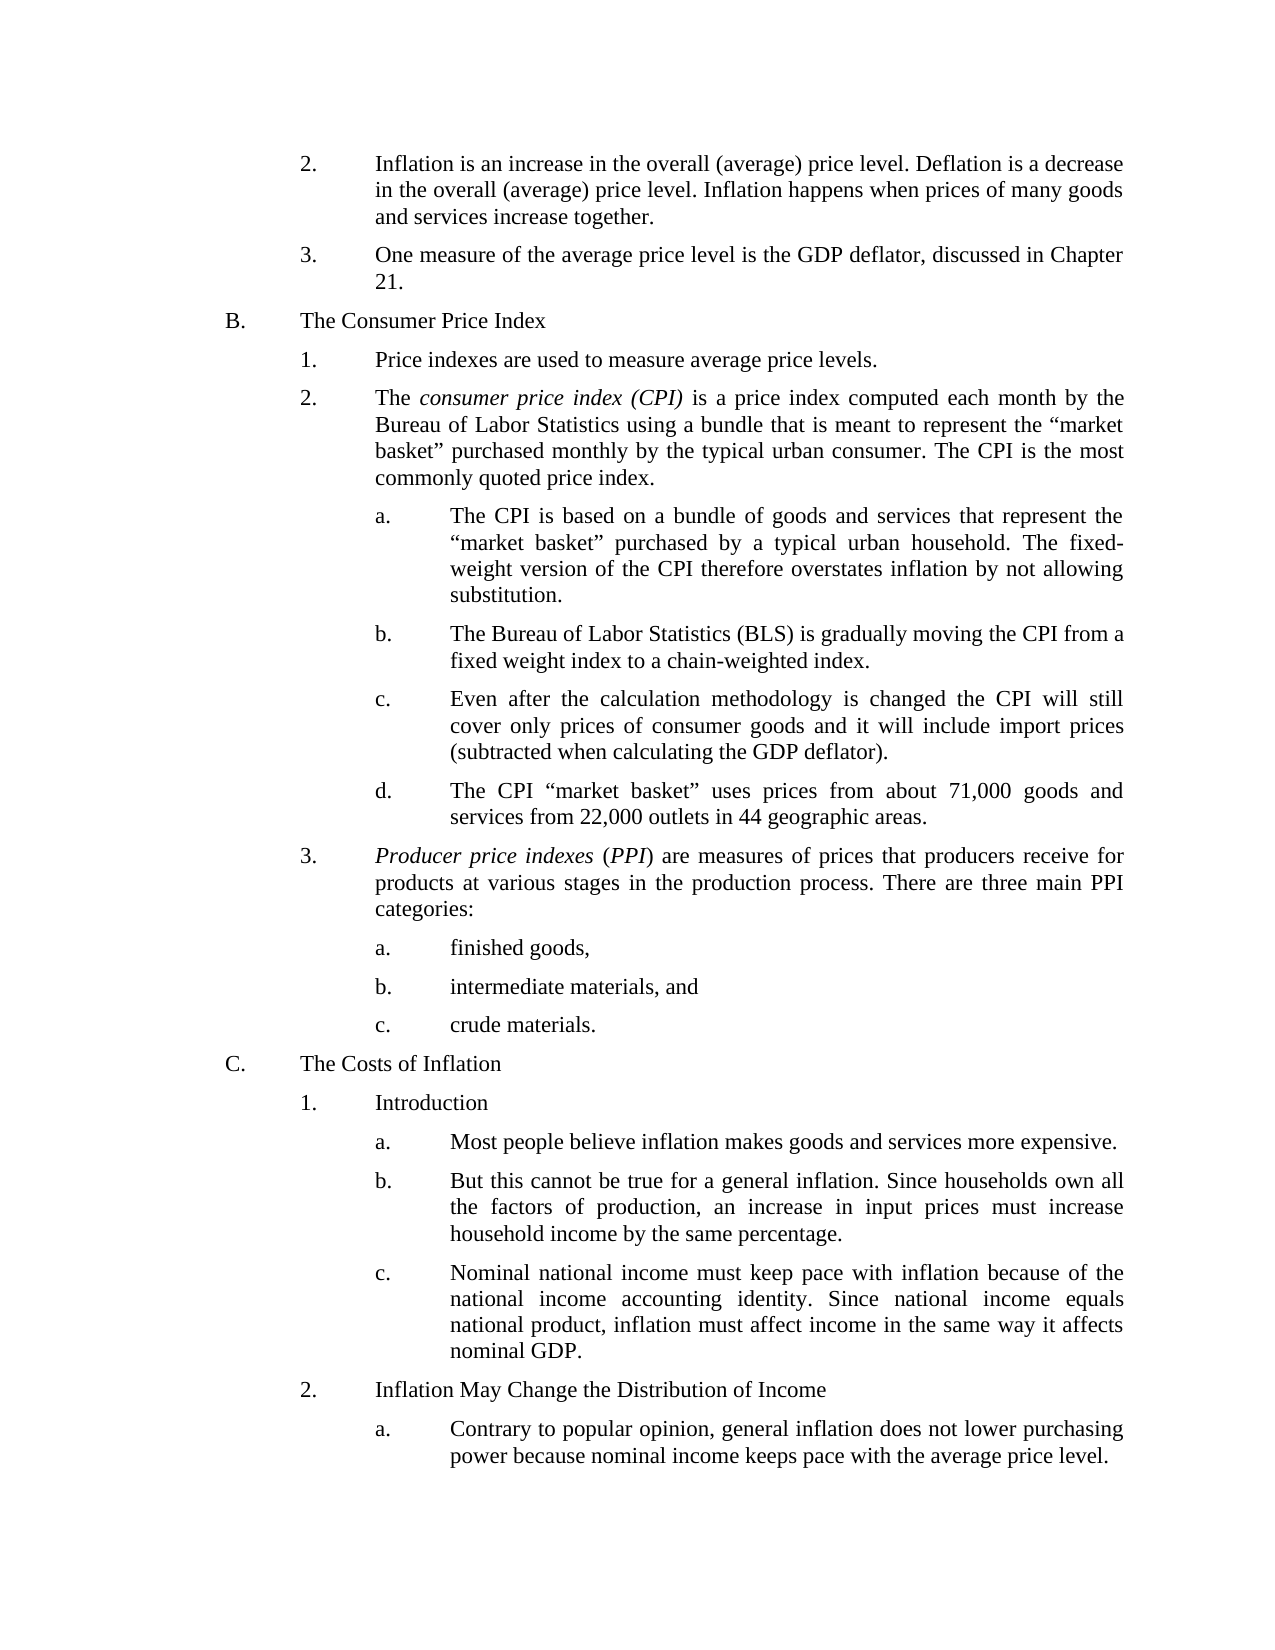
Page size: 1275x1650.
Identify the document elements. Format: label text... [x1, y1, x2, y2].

text b. intermediate materials, and [375, 973, 1125, 999]
text 2. Inflation May Change the Distribution of Income [300, 1376, 1125, 1403]
text 1. Introduction [300, 1089, 1125, 1116]
text b. But this cannot be true for a general inflation. Since households own all the factors of production, an increase in input prices must increase household income by the same percentage. [375, 1167, 1125, 1246]
text 2. The consumer price index (CPI) is a price index computed each month by the Bureau of Labor Statistics using a bundle that is meant to represent the “market basket” purchased monthly by the typical urban consumer. The CPI is the most commonly quoted price index. [300, 384, 1125, 490]
text c. Nominal national income must keep pace with inflation because of the national income accounting identity. Since national income equals national product, inflation must affect income in the same way it affects nominal GDP. [375, 1258, 1125, 1364]
text a. Most people believe inflation makes goods and services more expensive. [375, 1128, 1125, 1154]
text d. The CPI “market basket” uses prices from about 71,000 goods and services from 22,000 outlets in 44 geographic areas. [375, 777, 1125, 830]
text a. Contrary to popular opinion, general inflation does not lower purchasing power because nominal income keeps pace with the average price level. [375, 1415, 1125, 1468]
text C. The Costs of Inflation [225, 1050, 1125, 1077]
text 2. Inflation is an increase in the overall (average) price level. Deflation is a decrease in the overall (average) price level. Inflation happens when prices of many goods and services increase together. [300, 150, 1125, 229]
text 3. One measure of the average price level is the GDP deflator, discussed in Chapter 21. [300, 242, 1125, 294]
text c. crude materials. [375, 1012, 1125, 1038]
text a. The CPI is based on a bundle of goods and services that represent the “market basket” purchased by a typical urban household. The fixed-weight version of the CPI therefore overstates inflation by not allowing substitution. [375, 502, 1125, 608]
text a. finished goods, [375, 934, 1125, 960]
text 3. Producer price indexes (PPI) are measures of prices that producers receive for products at various stages in the production process. There are three main PPI categories: [300, 842, 1125, 921]
text b. The Bureau of Labor Statistics (BLS) is gradually moving the CPI from a fixed weight index to a chain-weighted index. [375, 620, 1125, 673]
text 1. Price indexes are used to measure average price levels. [300, 346, 1125, 372]
text B. The Consumer Price Index [225, 307, 1125, 333]
text c. Even after the calculation methodology is changed the CPI will still cover only prices of consumer goods and it will include import prices (subtracted when calculating the GDP deflator). [375, 686, 1125, 764]
